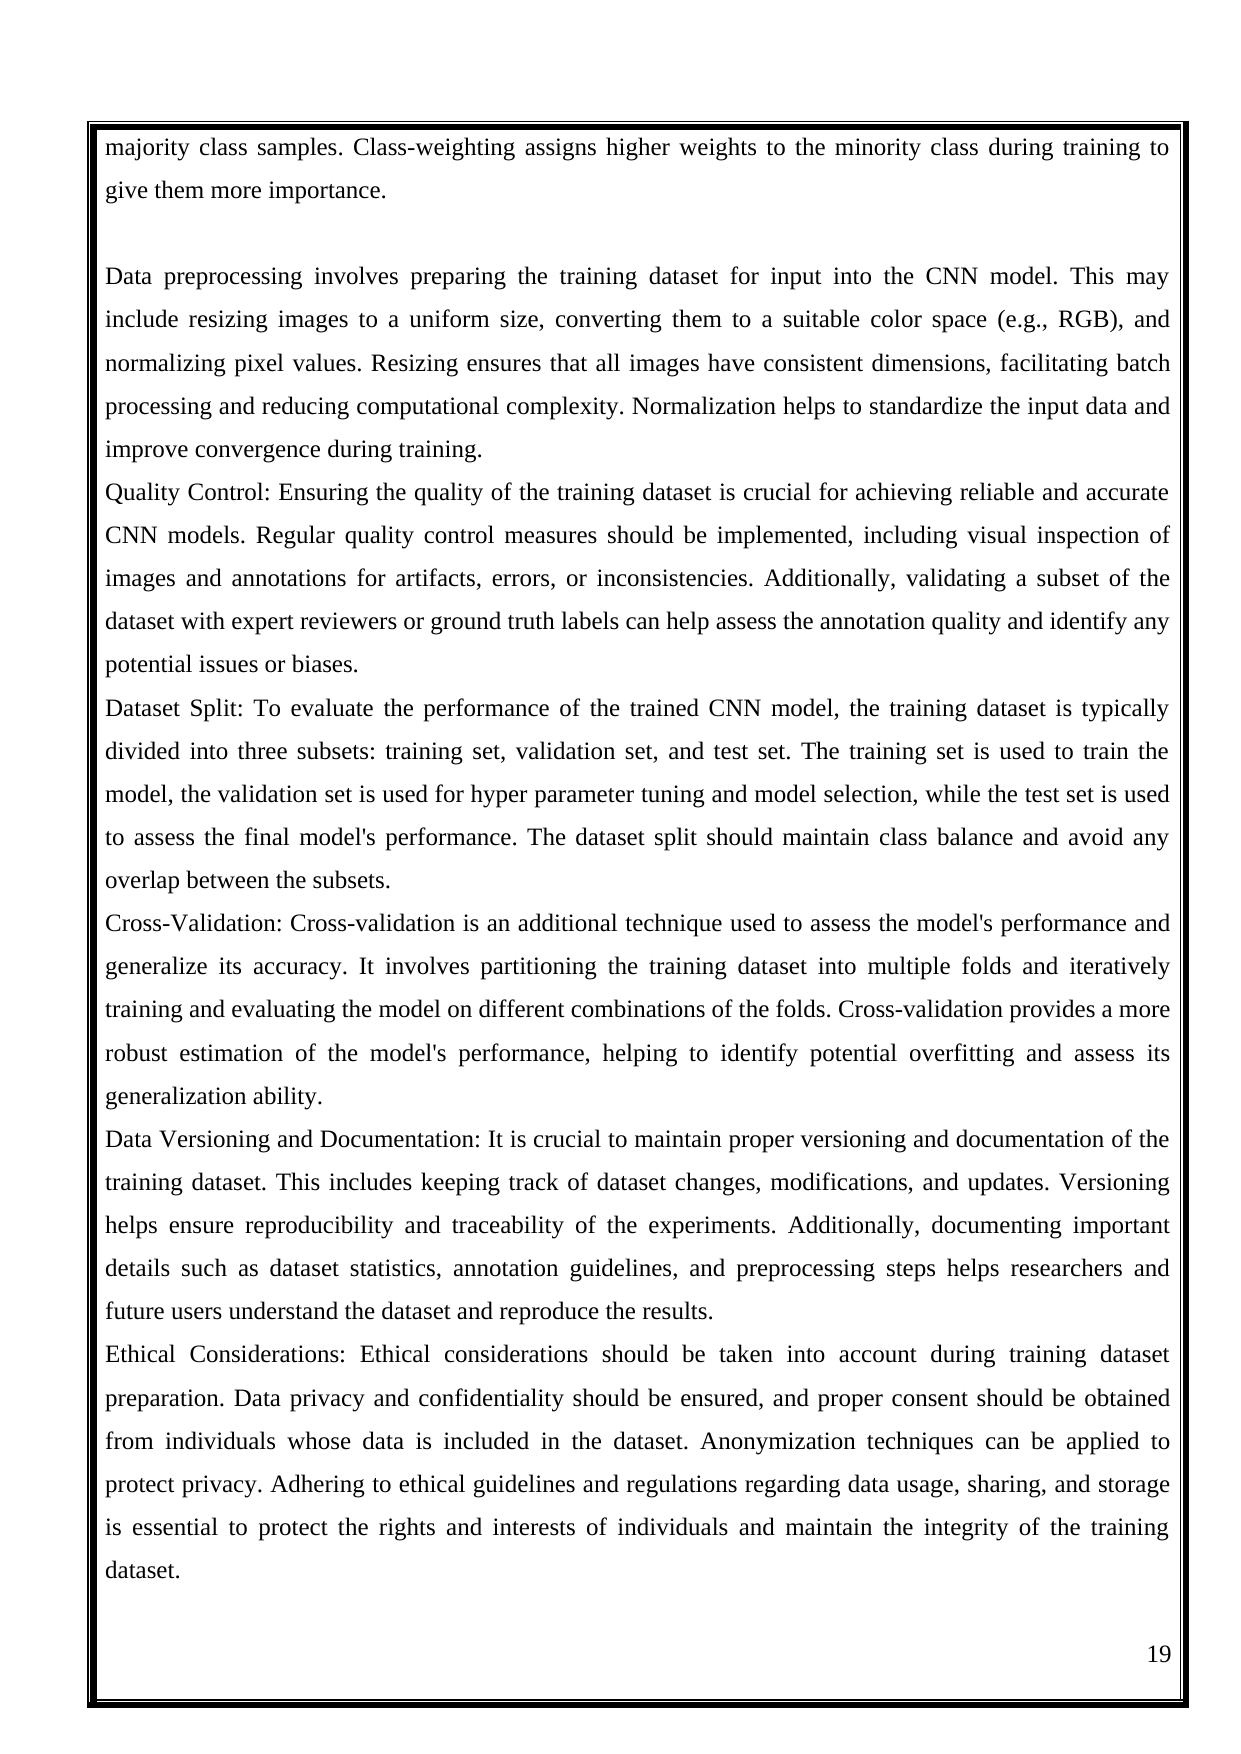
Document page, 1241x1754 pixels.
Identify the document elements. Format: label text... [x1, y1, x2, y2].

text Dataset Split: To evaluate the performance of the trained CNN model, the training dataset is typically divided into three subsets: training set, validation set, and test set. The training set is used to train the model, the validation set is used for hyper parameter tuning and model selection, while the test set is used to assess the final model's performance. The dataset split should maintain class balance and avoid any overlap between the subsets. [105, 693, 1171, 894]
text Data Versioning and Documentation: It is crucial to maintain proper versioning and documentation of the training dataset. This includes keeping track of dataset changes, modifications, and updates. Versioning helps ensure reproducibility and traceability of the experiments. Additionally, documenting important details such as dataset statistics, annotation guidelines, and preprocessing steps helps researchers and future users understand the dataset and reproduce the results. [105, 1124, 1171, 1325]
text Ethical Considerations: Ethical considerations should be taken into account during training dataset preparation. Data privacy and confidentiality should be ensured, and proper consent should be obtained from individuals whose data is included in the dataset. Anonymization techniques can be applied to protect privacy. Adhering to ethical guidelines and regulations regarding data usage, sharing, and storage is essential to protect the rights and interests of individuals and maintain the integrity of the training dataset. [105, 1339, 1171, 1584]
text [105, 132, 1171, 204]
text Cross-Validation: Cross-validation is an additional technique used to assess the model's performance and generalize its accuracy. It involves partitioning the training dataset into multiple folds and iteratively training and evaluating the model on different combinations of the folds. Cross-validation provides a more robust estimation of the model's performance, helping to identify potential overfitting and assess its generalization ability. [105, 908, 1171, 1109]
text Quality Control: Ensuring the quality of the training dataset is crucial for achieving reliable and accurate CNN models. Regular quality control measures should be implemented, including visual inspection of images and annotations for artifacts, errors, or inconsistencies. Additionally, validating a subset of the dataset with expert reviewers or ground truth labels can help assess the annotation quality and identify any potential issues or biases. [105, 477, 1171, 678]
text Data preprocessing involves preparing the training dataset for input into the CNN model. This may include resizing images to a uniform size, converting them to a suitable color space (e.g., RGB), and normalizing pixel values. Resizing ensures that all images have consistent dimensions, facilitating batch processing and reducing computational complexity. Normalization helps to standardize the input data and improve convergence during training. [105, 261, 1171, 463]
